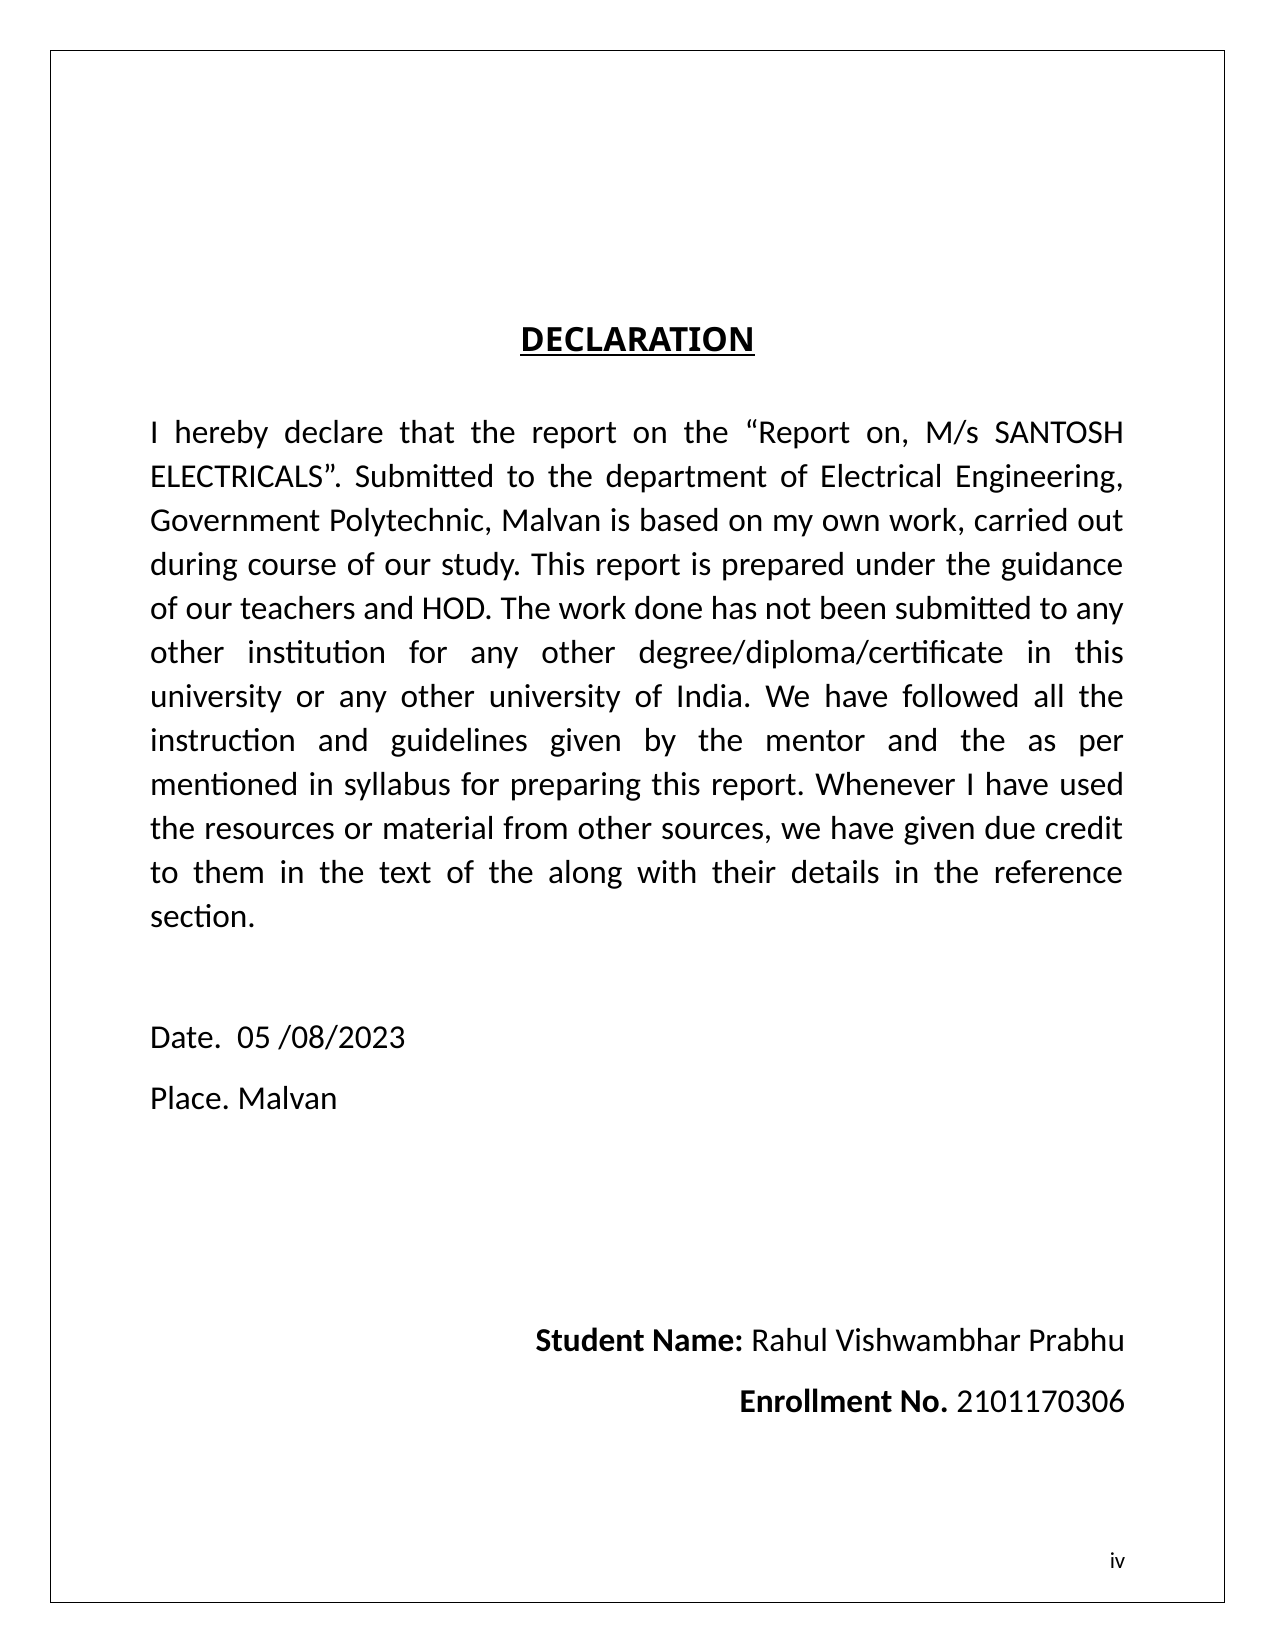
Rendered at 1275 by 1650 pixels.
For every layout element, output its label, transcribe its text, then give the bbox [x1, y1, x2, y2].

text I hereby declare that the report on the “Report on, M/s SANTOSH ELECTRICALS”. Submitted to the department of Electrical Engineering, Government Polytechnic, Malvan is based on my own work, carried out during course of our study. This report is prepared under the guidance of our teachers and HOD. The work done has not been submitted to any other institution for any other degree/diploma/certificate in this university or any other university of India. We have followed all the instruction and guidelines given by the mentor and the as per mentioned in syllabus for preparing this report. Whenever I have used the resources or material from other sources, we have given due credit to them in the text of the along with their details in the reference section. [150, 411, 1125, 936]
text Place. Malvan [150, 1077, 1125, 1118]
text Date. 05 /08/2023 [150, 1016, 1125, 1057]
subtitle DECLARATION [150, 316, 1125, 361]
text Student Name: Rahul Vishwambhar Prabhu [150, 1319, 1125, 1360]
text Enrollment No. 2101170306 [150, 1380, 1125, 1421]
